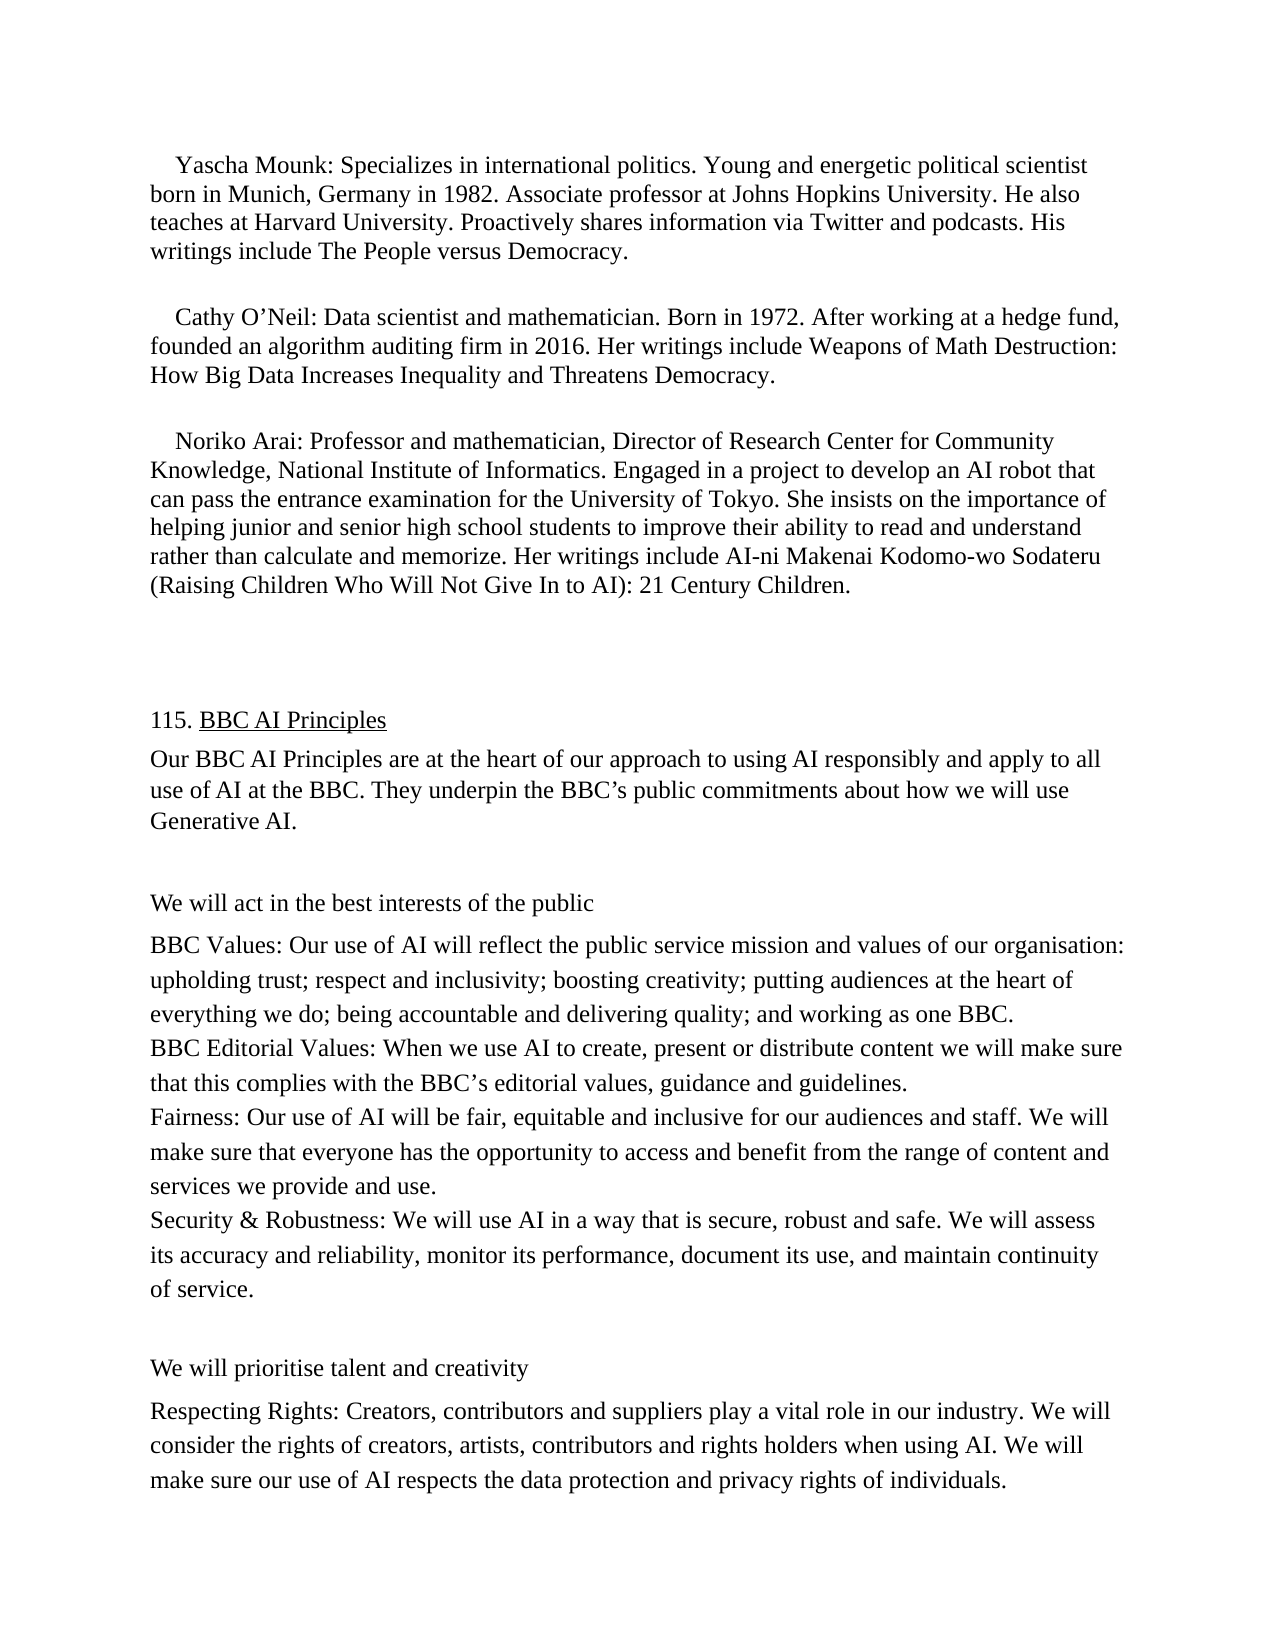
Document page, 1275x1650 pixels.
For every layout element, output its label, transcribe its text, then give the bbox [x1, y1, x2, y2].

text BBC Values: Our use of AI will reflect the public service mission and values of our organisation: upholding trust; respect and inclusivity; boosting creativity; putting audiences at the heart of everything we do; being accountable and delivering quality; and working as one BBC. [150, 925, 1125, 1028]
text Yascha Mounk: Specializes in international politics. Young and energetic political scientist born in Munich, Germany in 1982. Associate professor at Johns Hopkins University. He also teaches at Harvard University. Proactively shares information via Twitter and podcasts. His writings include The People versus Democracy. [150, 150, 1125, 265]
text Cathy O’Neil: Data scientist and mathematician. Born in 1972. After working at a hedge fund, founded an algorithm auditing firm in 2016. Her writings include Weapons of Math Destruction: How Big Data Increases Inequality and Threatens Democracy. [150, 302, 1125, 389]
text Noriko Arai: Professor and mathematician, Director of Research Center for Community Knowledge, National Institute of Informatics. Engaged in a project to develop an AI robot that can pass the entrance examination for the University of Tokyo. She insists on the importance of helping junior and senior high school students to improve their ability to read and understand rather than calculate and memorize. Her writings include AI-ni Makenai Kodomo-wo Sodateru (Raising Children Who Will Not Give In to AI): 21 Century Children. [150, 426, 1125, 599]
text Our BBC AI Principles are at the heart of our approach to using AI responsibly and apply to all use of AI at the BBC. They underpin the BBC’s public commitments about how we will use Generative AI. [150, 744, 1125, 835]
subtitle We will act in the best interests of the public [150, 854, 1125, 916]
subtitle 115. BBC AI Principles [150, 705, 1125, 733]
text Respecting Rights: Creators, contributors and suppliers play a vital role in our industry. We will consider the rights of creators, artists, contributors and rights holders when using AI. We will make sure our use of AI respects the data protection and privacy rights of individuals. [150, 1390, 1125, 1493]
text Fairness: Our use of AI will be fair, equitable and inclusive for our audiences and staff. We will make sure that everyone has the opportunity to access and benefit from the range of content and services we provide and use. [150, 1097, 1125, 1200]
text BBC Editorial Values: When we use AI to create, present or distribute content we will make sure that this complies with the BBC’s editorial values, guidance and guidelines. [150, 1028, 1125, 1097]
text Security & Robustness: We will use AI in a way that is secure, robust and safe. We will assess its accuracy and reliability, monitor its performance, document its use, and maintain continuity of service. [150, 1200, 1125, 1303]
subtitle We will prioritise talent and creativity [150, 1319, 1125, 1382]
